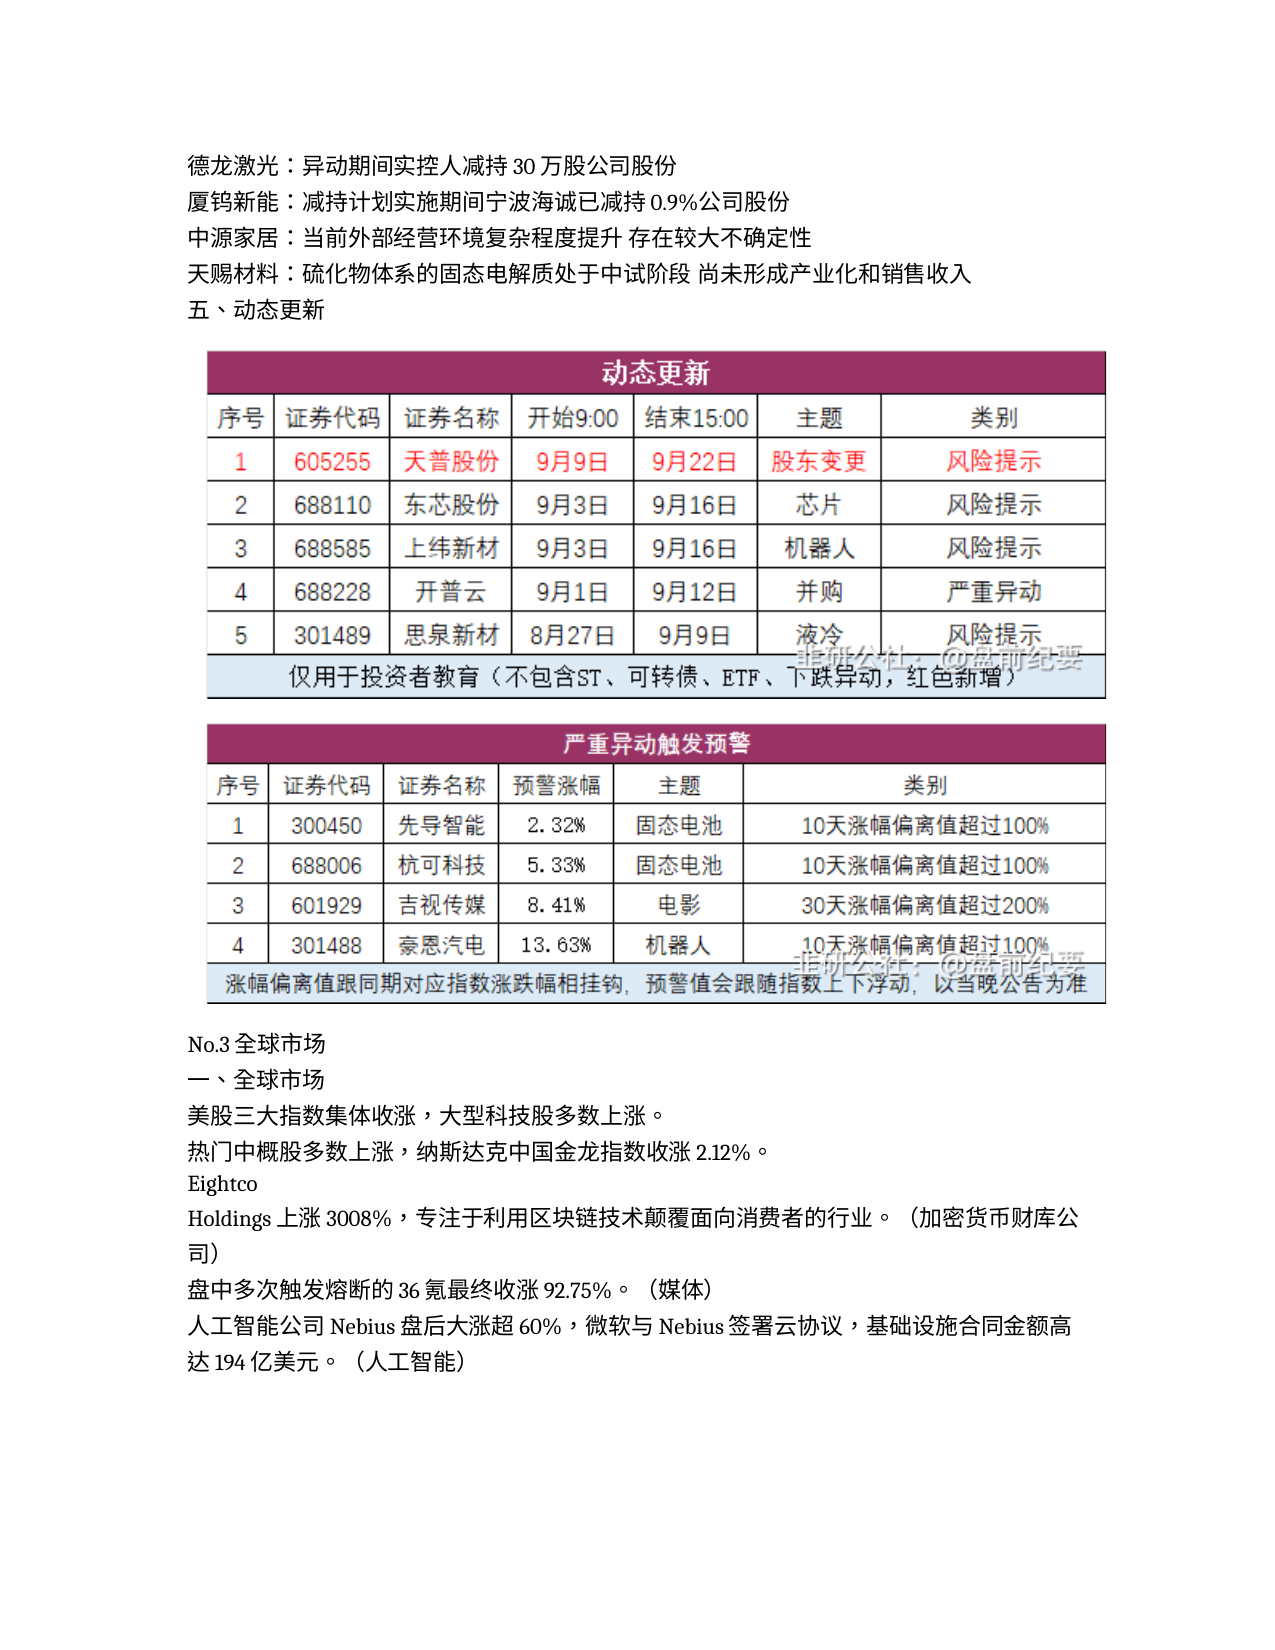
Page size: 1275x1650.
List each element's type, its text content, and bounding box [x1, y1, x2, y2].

text No.3全球市场 一、全球市场 美股三大指数集体收涨，大型科技股多数上涨。 热门中概股多数上涨，纳斯达克中国金龙指数收涨2.12%。 Eightco Holdings上涨3008%，专注于利用区块链技术颠覆面向消费者的行业。（加密货币财库公司） 盘中多次触发熔断的36氪最终收涨92.75%。（媒体） 人工智能公司Nebius盘后大涨超60%，微软与Nebius签署云协议，基础设施合同金额高达194亿美元。（人工智能） [187, 1028, 1087, 1377]
picture [206, 723, 1107, 1004]
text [187, 150, 1087, 325]
picture [206, 350, 1107, 699]
